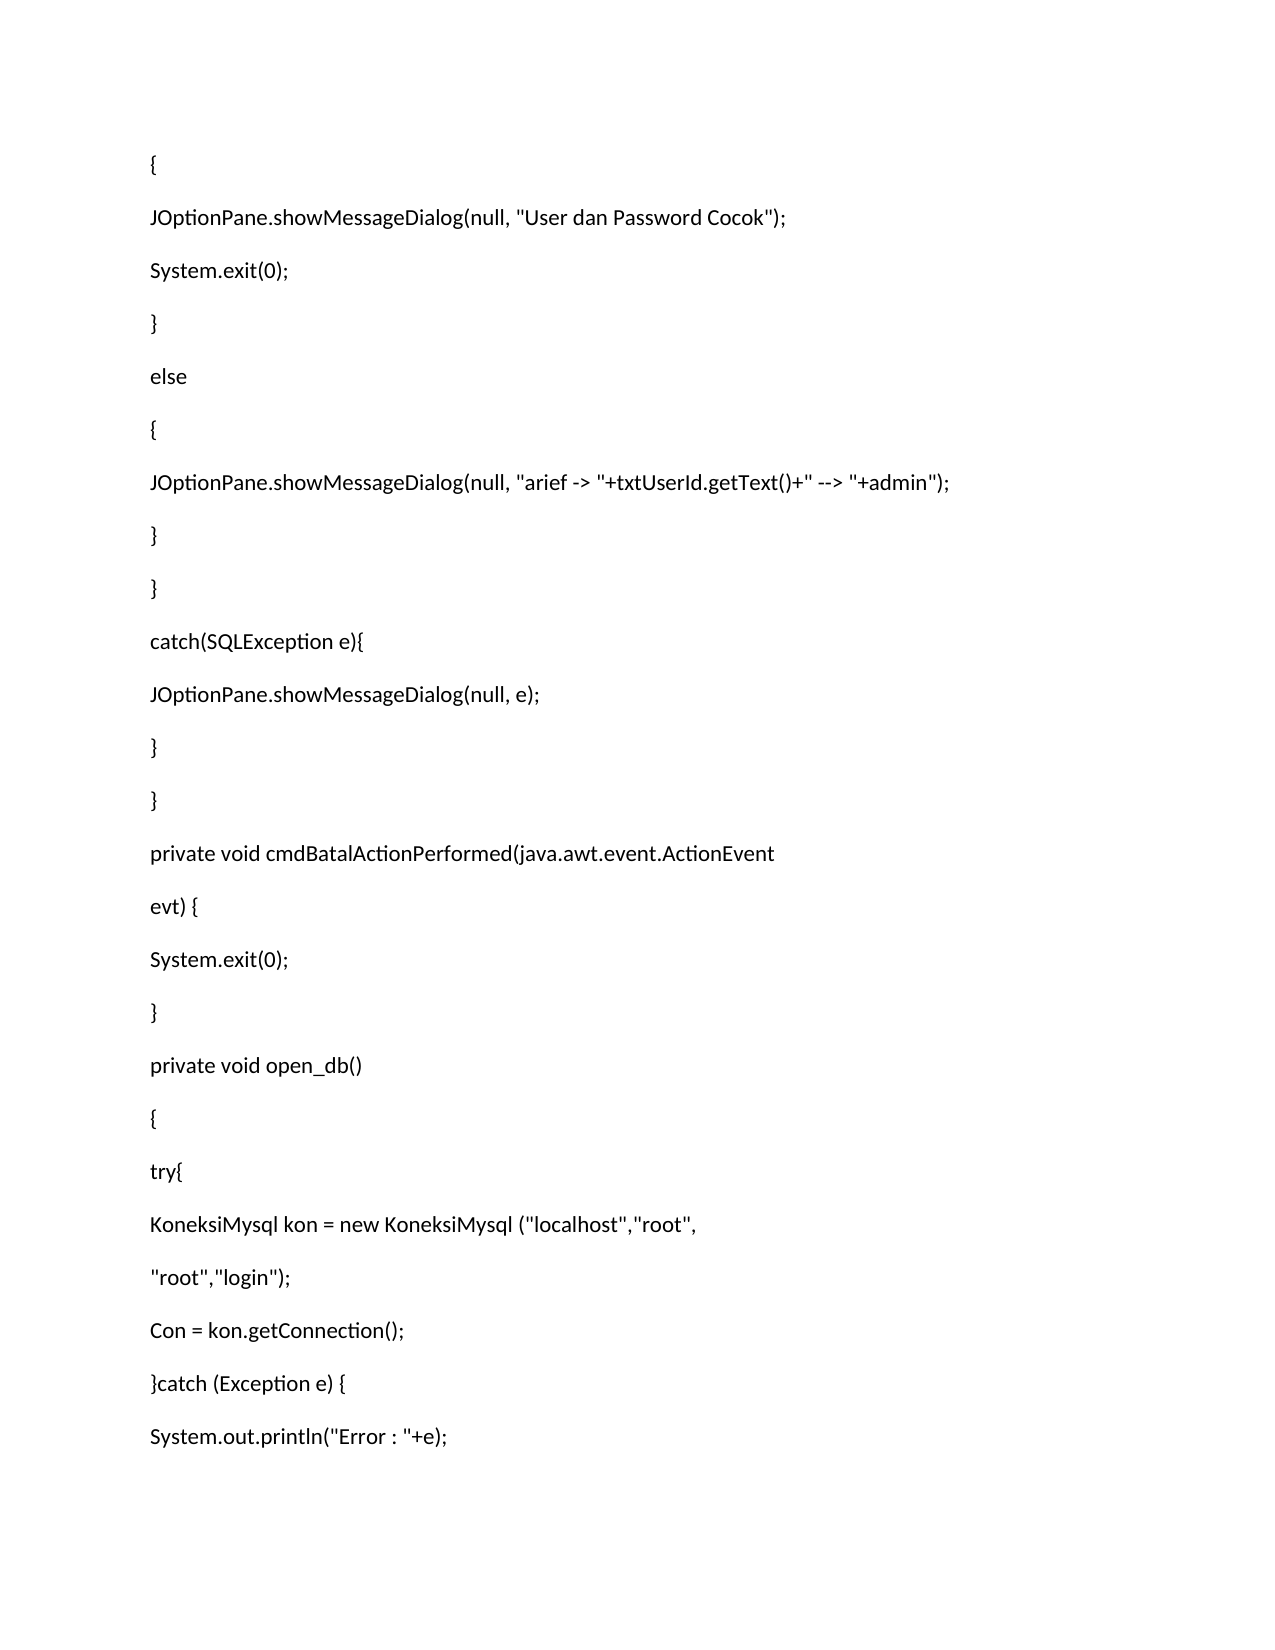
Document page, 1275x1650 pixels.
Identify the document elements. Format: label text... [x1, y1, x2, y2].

text } [150, 574, 1125, 602]
text KoneksiMysql kon = new KoneksiMysql ("localhost","root", [150, 1210, 1125, 1238]
text else [150, 362, 1125, 390]
text evt) { [150, 892, 1125, 920]
text } [150, 521, 1125, 549]
text private void open_db() [150, 1051, 1125, 1079]
text { [150, 1104, 1125, 1132]
text JOptionPane.showMessageDialog(null, "User dan Password Cocok"); [150, 203, 1125, 231]
text System.exit(0); [150, 256, 1125, 284]
text System.exit(0); [150, 945, 1125, 973]
text catch(SQLException e){ [150, 627, 1125, 655]
text } [150, 998, 1125, 1026]
text }catch (Exception e) { [150, 1369, 1125, 1397]
text } [150, 309, 1125, 337]
text { [150, 150, 1125, 178]
text private void cmdBatalActionPerformed(java.awt.event.ActionEvent [150, 839, 1125, 867]
text try{ [150, 1157, 1125, 1185]
text Con = kon.getConnection(); [150, 1316, 1125, 1344]
text } [150, 733, 1125, 761]
text } [150, 786, 1125, 814]
text "root","login"); [150, 1263, 1125, 1291]
text JOptionPane.showMessageDialog(null, "arief -> "+txtUserId.getText()+" --> "+admin"); [150, 468, 1125, 496]
text System.out.println("Error : "+e); [150, 1422, 1125, 1451]
text { [150, 415, 1125, 443]
text JOptionPane.showMessageDialog(null, e); [150, 680, 1125, 708]
